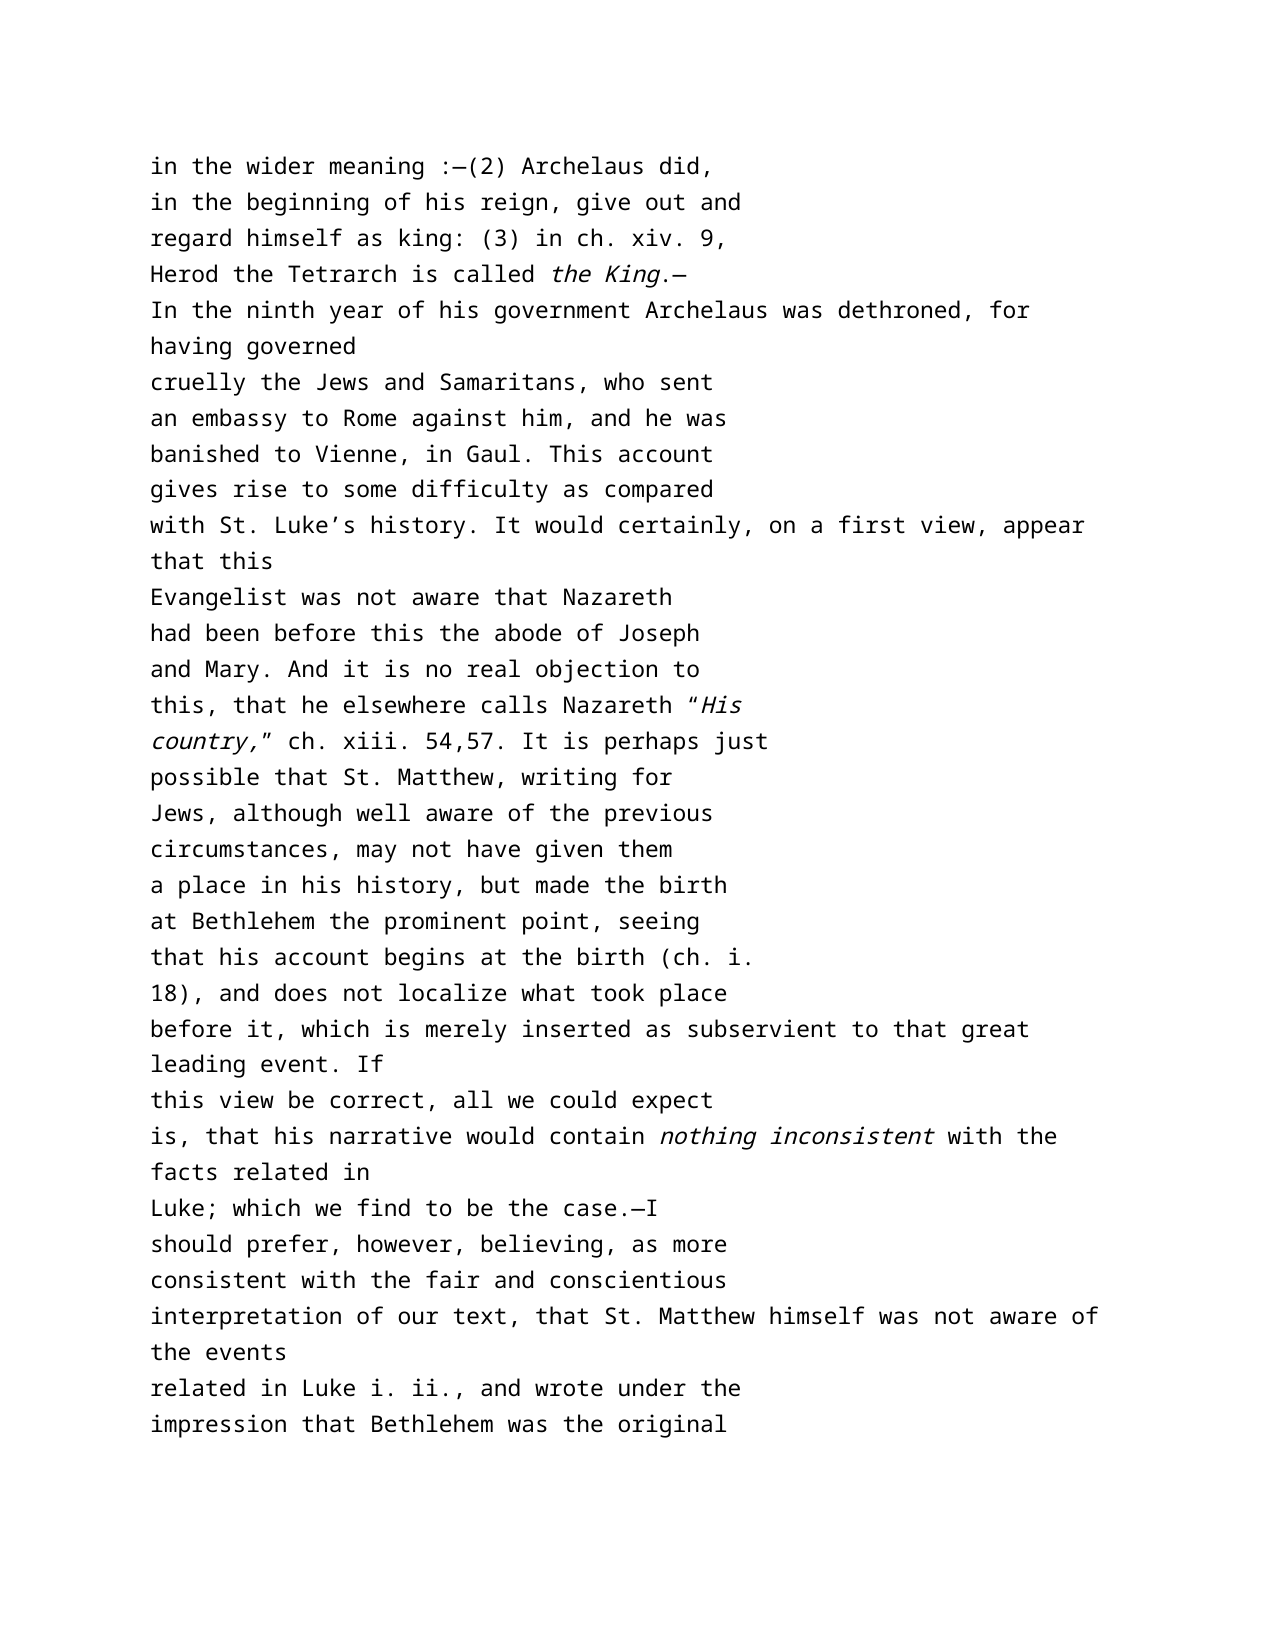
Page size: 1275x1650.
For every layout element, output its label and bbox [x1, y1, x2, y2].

text [150, 150, 1125, 1439]
